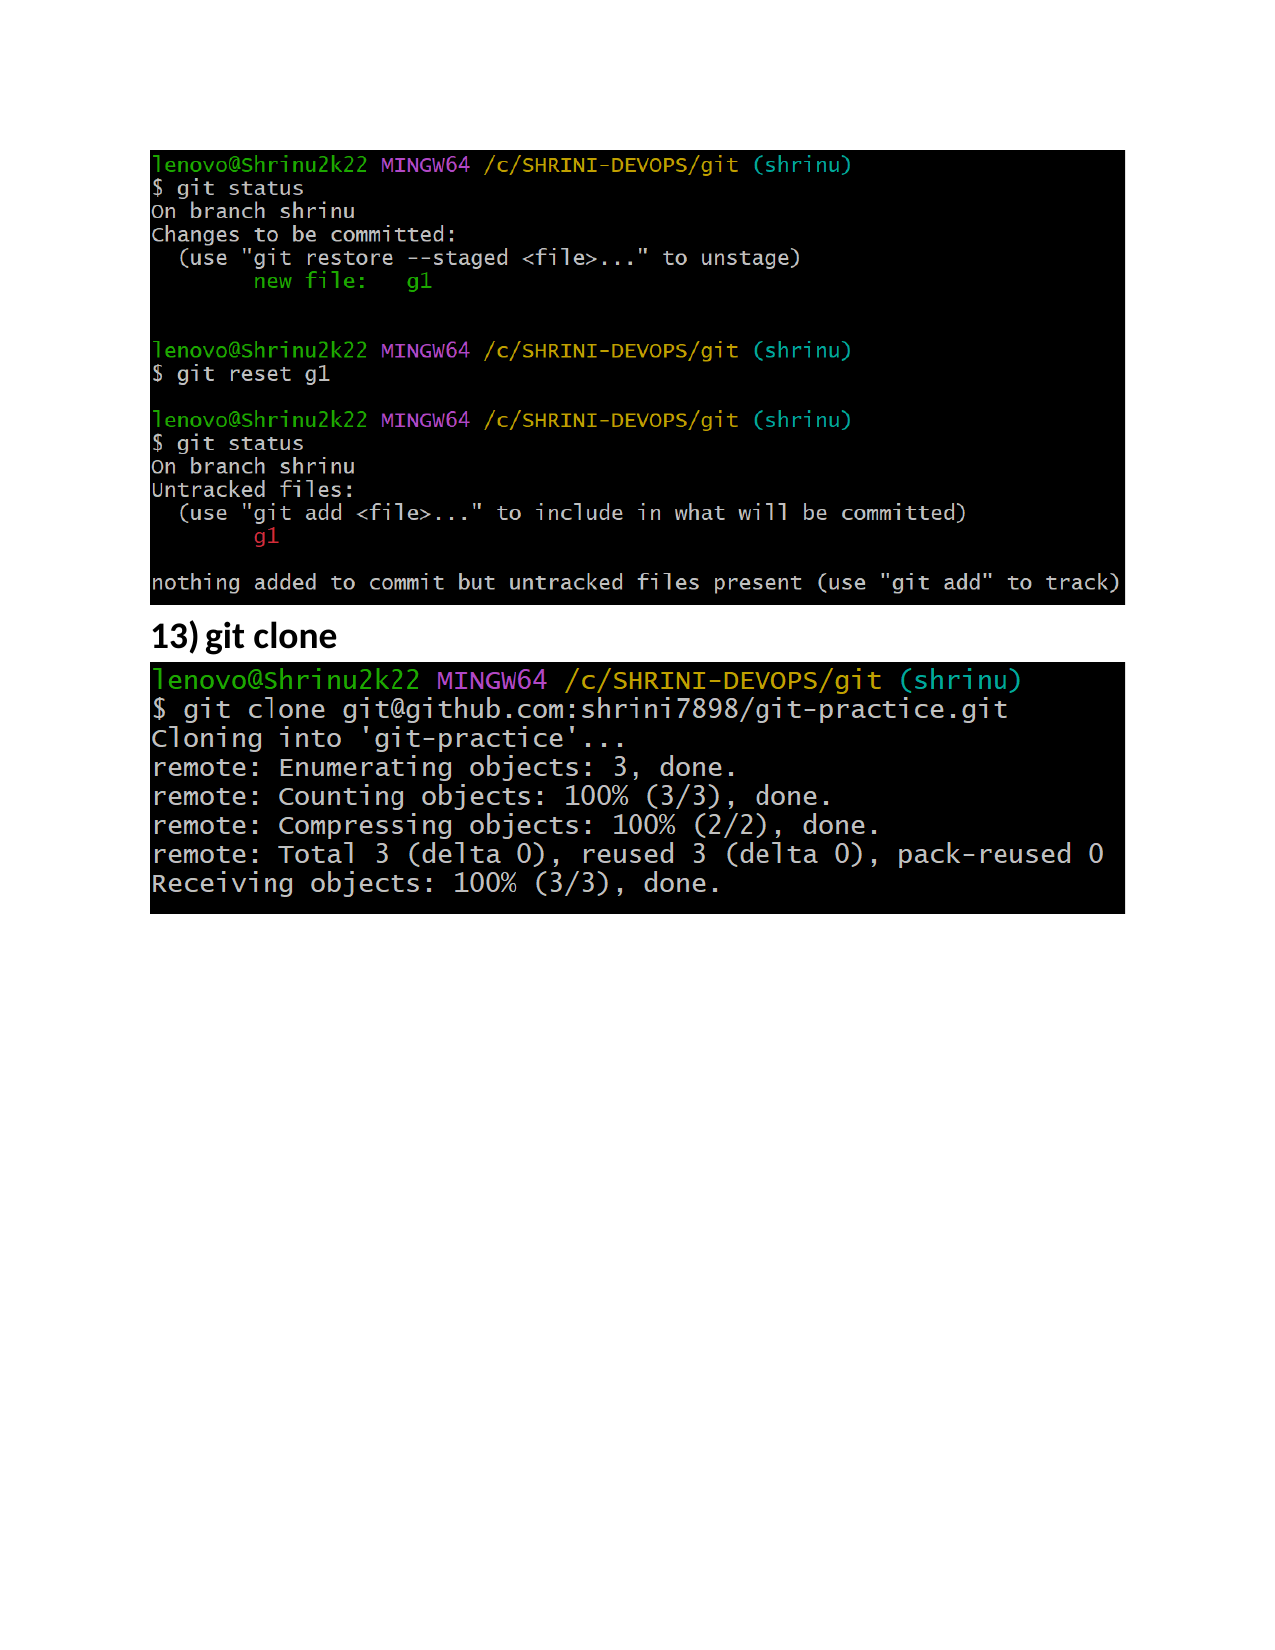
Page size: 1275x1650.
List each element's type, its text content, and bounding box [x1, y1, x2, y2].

text 5) git remote add origin 6) ssh-keygen 7) git push –set-upstream origin master 8) git branch /git branch -m 9) git checkout10) git log/log -1 11) git revert 12) git reset 13) git clone [150, 605, 1125, 662]
picture [150, 150, 1125, 605]
picture [150, 662, 1125, 914]
